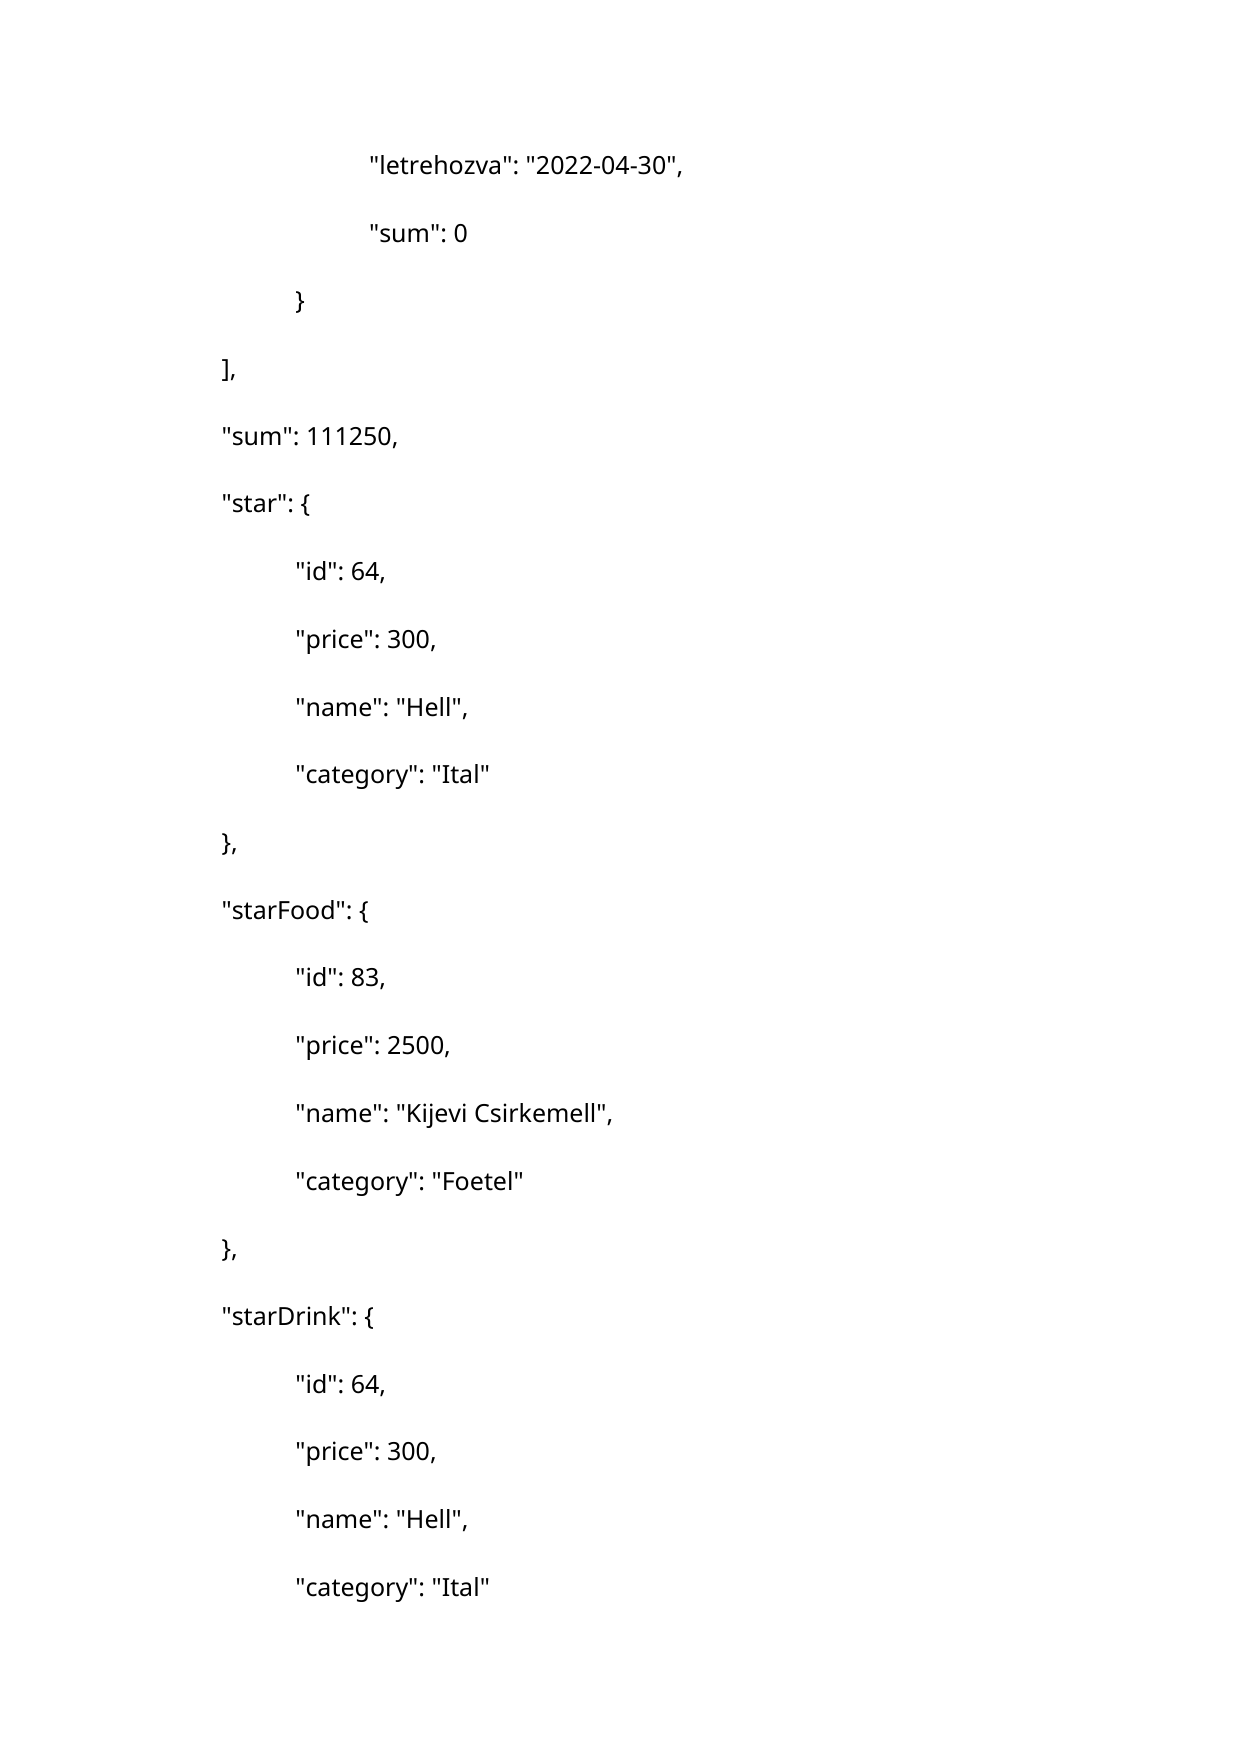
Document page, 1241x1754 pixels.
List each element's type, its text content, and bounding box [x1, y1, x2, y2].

text "price": 300, [148, 622, 1093, 656]
text "name": "Kijevi Csirkemell", [148, 1096, 1093, 1129]
text "id": 64, [148, 554, 1093, 588]
text ], [148, 351, 1093, 385]
text "price": 2500, [148, 1028, 1093, 1062]
text "name": "Hell", [148, 1502, 1093, 1536]
text "category": "Ital" [148, 757, 1093, 791]
text "sum": 111250, [148, 418, 1093, 452]
text "starFood": { [148, 892, 1093, 926]
text "id": 83, [148, 960, 1093, 994]
text "category": "Foetel" [148, 1163, 1093, 1197]
text }, [148, 1231, 1093, 1265]
text "price": 300, [148, 1434, 1093, 1468]
text "star": { [148, 486, 1093, 520]
text "name": "Hell", [148, 689, 1093, 723]
text "category": "Ital" [148, 1569, 1093, 1603]
text "id": 64, [148, 1366, 1093, 1400]
text "starDrink": { [148, 1299, 1093, 1333]
text "sum": 0 [148, 215, 1093, 249]
text }, [148, 825, 1093, 859]
text "letrehozva": "2022-04-30", [148, 148, 1093, 182]
text } [148, 283, 1093, 317]
